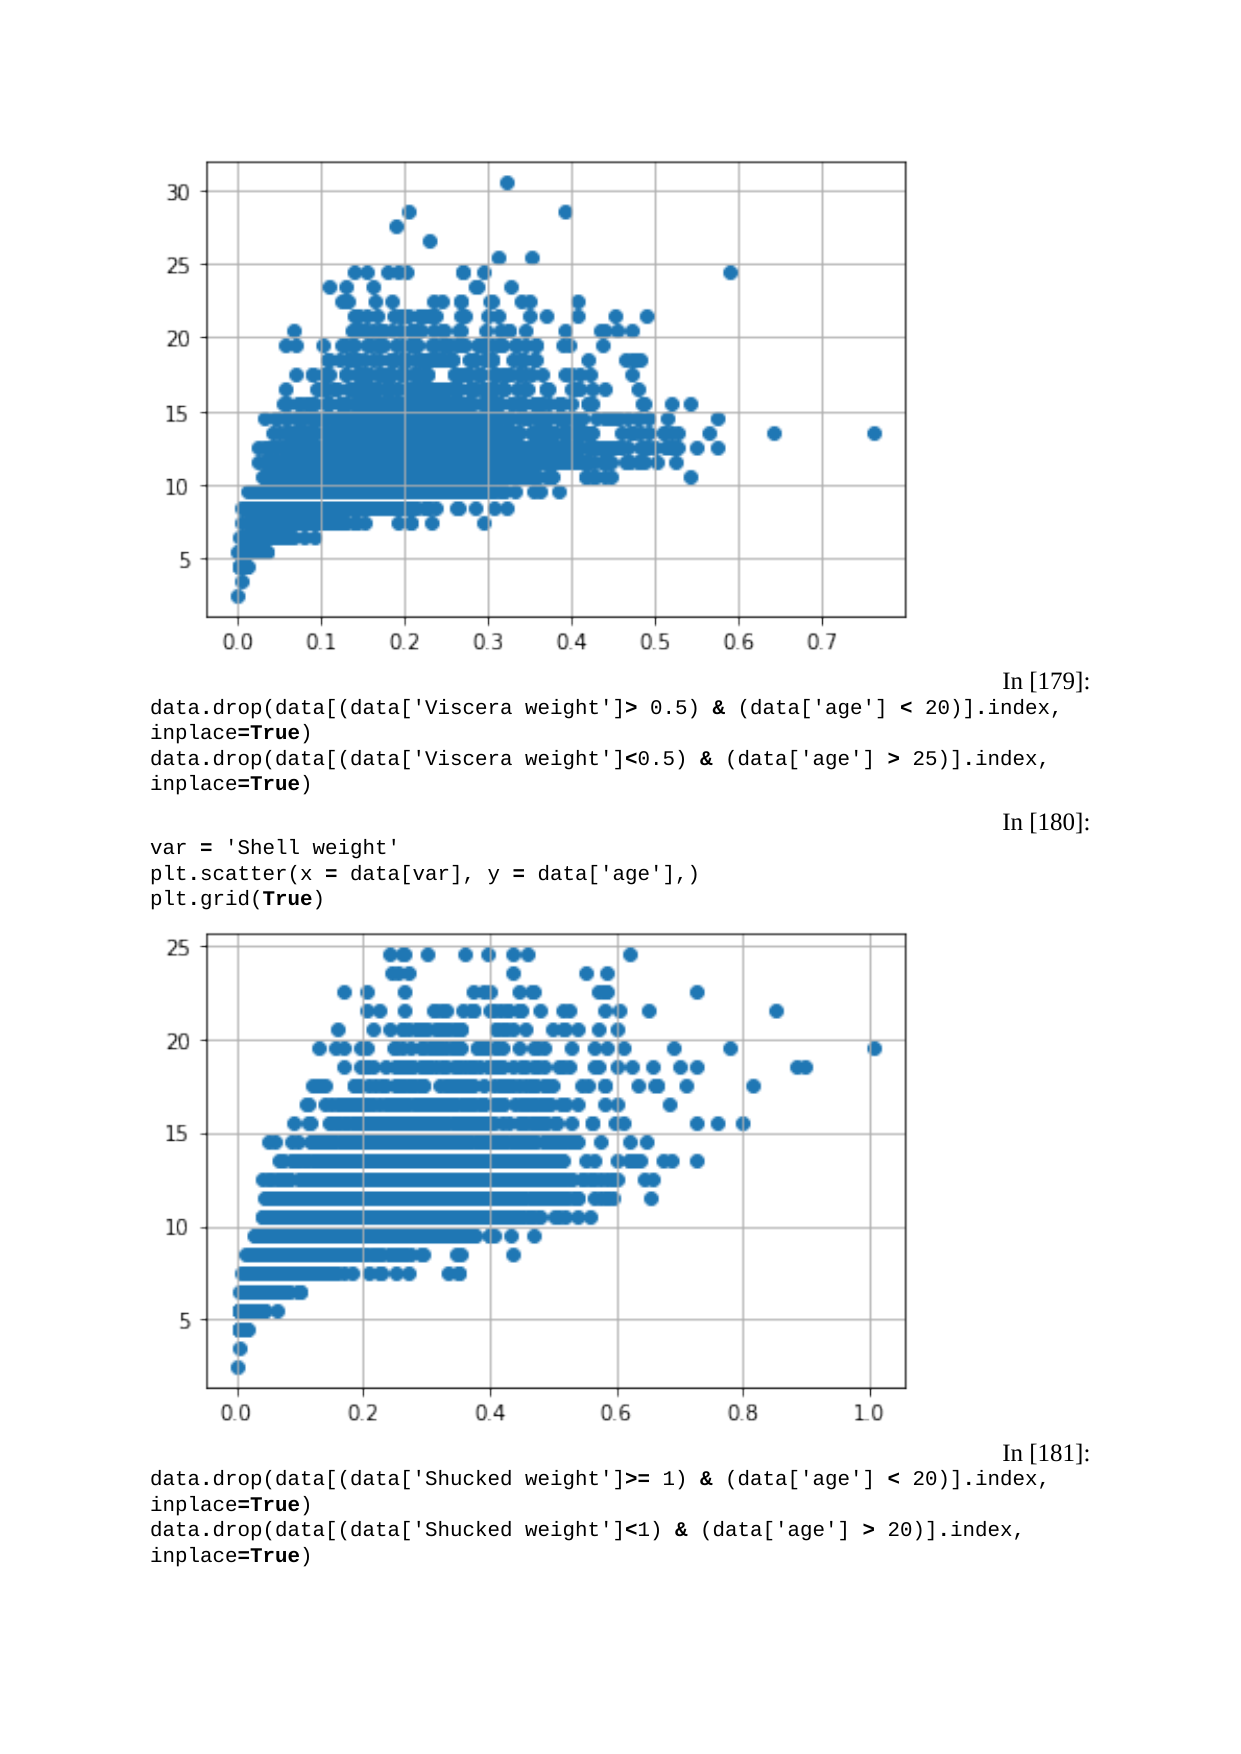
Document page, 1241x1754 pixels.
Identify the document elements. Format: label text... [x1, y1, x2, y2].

picture [150, 921, 918, 1438]
text var = 'Shell weight' [150, 835, 1090, 861]
text data.drop(data[(data['Shucked weight']<1) & (data['age'] > 20)].index, inplace=True) [150, 1517, 1090, 1568]
picture [150, 150, 918, 667]
text data.drop(data[(data['Shucked weight']>= 1) & (data['age'] < 20)].index, inplace=True) [150, 1467, 1090, 1517]
text plt.scatter(x = data[var], y = data['age'],) [150, 861, 1090, 886]
text plt.grid(True) [150, 886, 1090, 912]
text data.drop(data[(data['Viscera weight']> 0.5) & (data['age'] < 20)].index, inplace=True) [150, 695, 1090, 746]
text data.drop(data[(data['Viscera weight']<0.5) & (data['age'] > 25)].index, inplace=True) [150, 746, 1090, 797]
text In [180]: [150, 807, 1090, 835]
text In [179]: [150, 666, 1090, 695]
text In [181]: [150, 1438, 1090, 1467]
